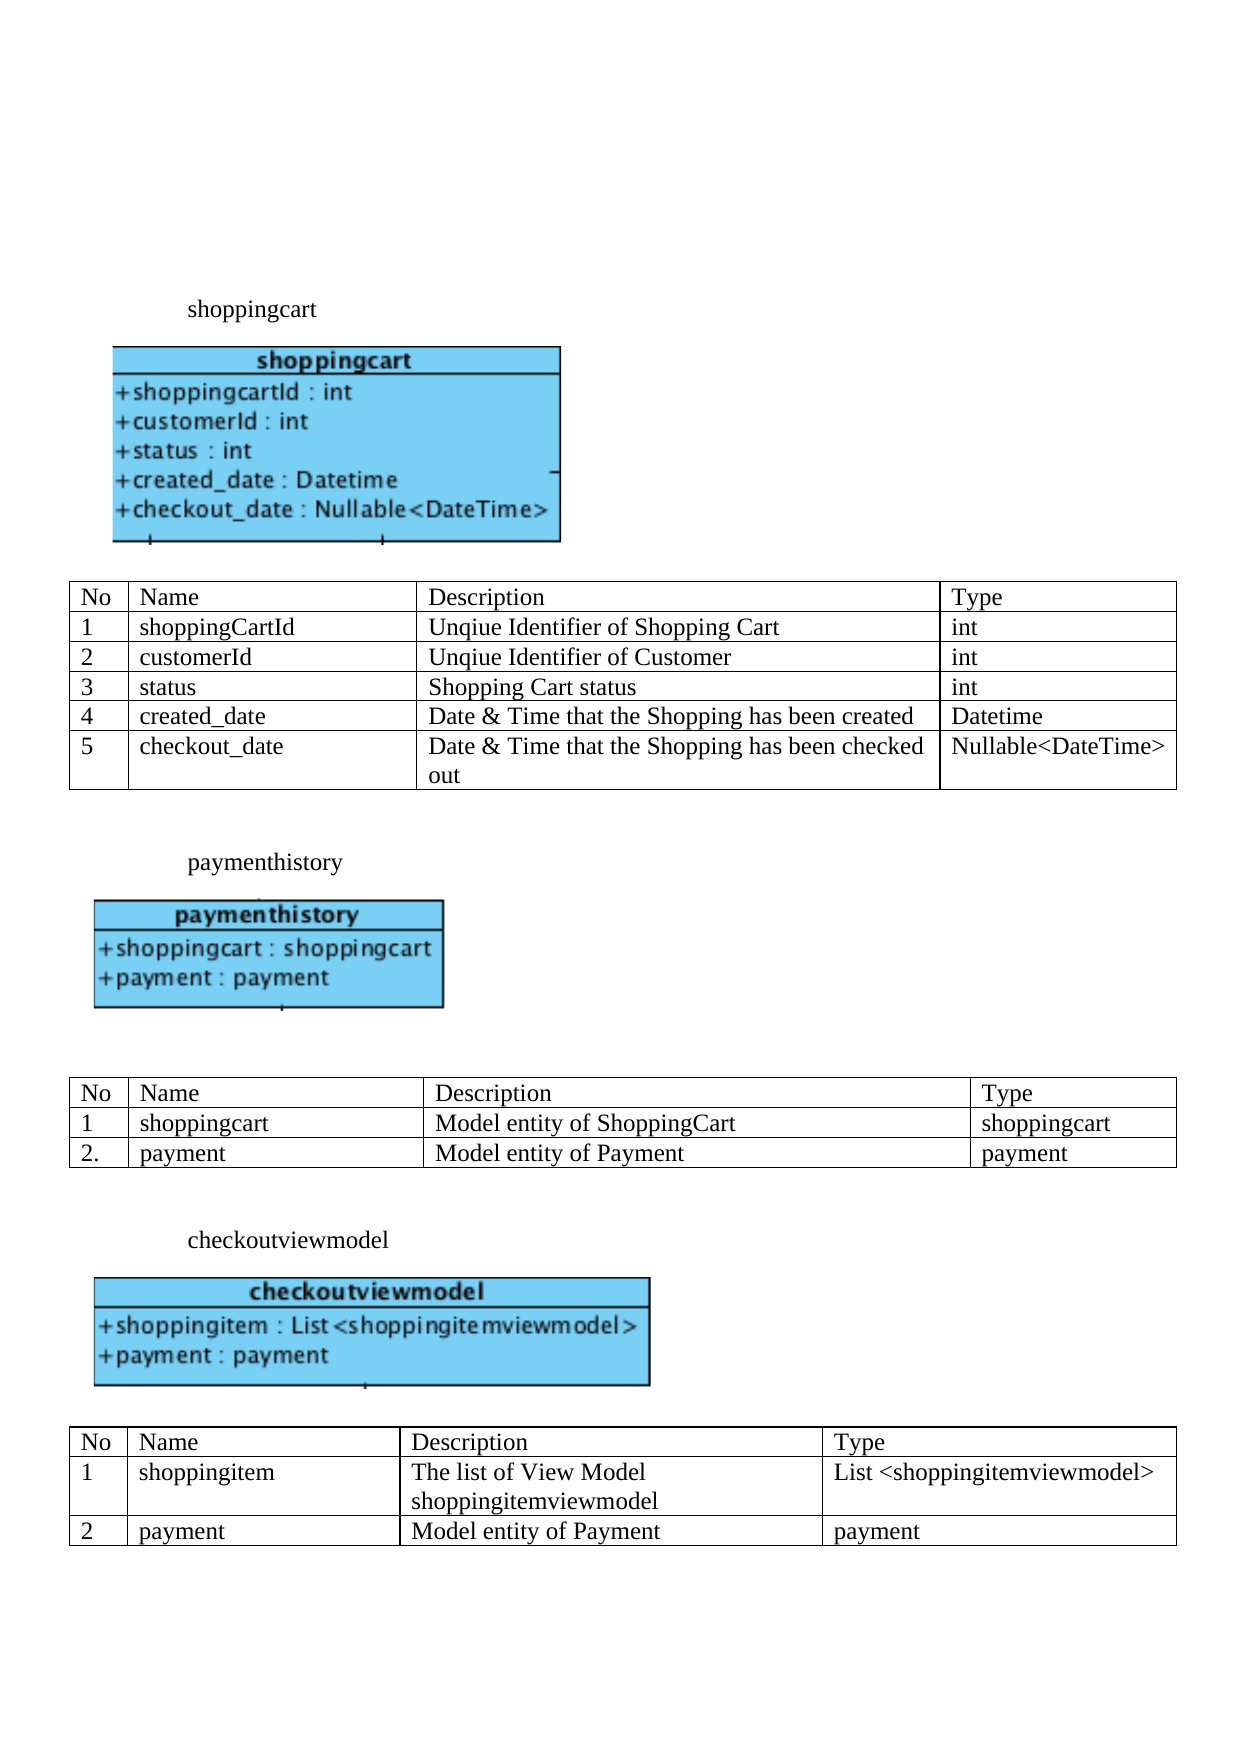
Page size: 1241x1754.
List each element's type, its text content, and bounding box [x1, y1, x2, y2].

table_cell The list of View Model shoppingitemviewmodel [401, 1457, 822, 1515]
table_cell 3 [70, 672, 128, 700]
table_cell payment [971, 1138, 1176, 1167]
table_cell payment [823, 1516, 1176, 1544]
table_cell shoppingCartId [129, 612, 416, 641]
table_cell created_date [129, 701, 416, 730]
table_cell customerId [129, 642, 416, 671]
table_cell 1 [70, 1108, 128, 1137]
table_cell checkout_date [129, 731, 416, 789]
text paymenthistory [187, 847, 1053, 876]
table_cell Unqiue Identifier of Shopping Cart [417, 612, 939, 641]
table_cell Model entity of ShoppingCart [424, 1108, 970, 1137]
table_header Description [401, 1428, 822, 1456]
table_cell Model entity of Payment [401, 1516, 822, 1544]
table_cell 2 [70, 642, 128, 671]
picture [93, 898, 451, 1011]
table_cell shoppingcart [129, 1108, 423, 1137]
table_cell payment [128, 1516, 399, 1544]
table_cell int [941, 672, 1176, 700]
table_header Description [424, 1078, 970, 1107]
table_cell 2 [70, 1516, 127, 1544]
table_header No [70, 1428, 127, 1456]
table_cell Date & Time that the Shopping has been checked out [417, 731, 939, 789]
table_cell shoppingcart [971, 1108, 1176, 1137]
table_cell 2. [70, 1138, 128, 1167]
table_cell Shopping Cart status [417, 672, 939, 700]
table_cell 1 [70, 612, 128, 641]
table_header No [70, 1078, 128, 1107]
table_cell Model entity of Payment [424, 1138, 970, 1167]
table_cell Date & Time that the Shopping has been created [417, 701, 939, 730]
table_header Description [417, 582, 939, 611]
table_cell payment [129, 1138, 423, 1167]
table_cell Nullable<DateTime> [941, 731, 1176, 789]
table_header Type [823, 1428, 1176, 1456]
text checkoutviewmodel [187, 1225, 1053, 1254]
picture [93, 1277, 651, 1389]
table_cell 1 [70, 1457, 127, 1515]
table_cell 5 [70, 731, 128, 789]
table_cell 4 [70, 701, 128, 730]
table_header Type [971, 1078, 1176, 1107]
table_cell Datetime [941, 701, 1176, 730]
table_cell Unqiue Identifier of Customer [417, 642, 939, 671]
table_cell status [129, 672, 416, 700]
table_cell List <shoppingitemviewmodel> [823, 1457, 1176, 1515]
picture [112, 346, 562, 545]
table_header Name [128, 1428, 399, 1456]
table_cell shoppingitem [128, 1457, 399, 1515]
table_header Name [129, 582, 416, 611]
table_header Type [941, 582, 1176, 611]
table_cell int [941, 642, 1176, 671]
table_header Name [129, 1078, 423, 1107]
text shoppingcart [187, 294, 1053, 322]
table_cell int [941, 612, 1176, 641]
table_header No [70, 582, 128, 611]
